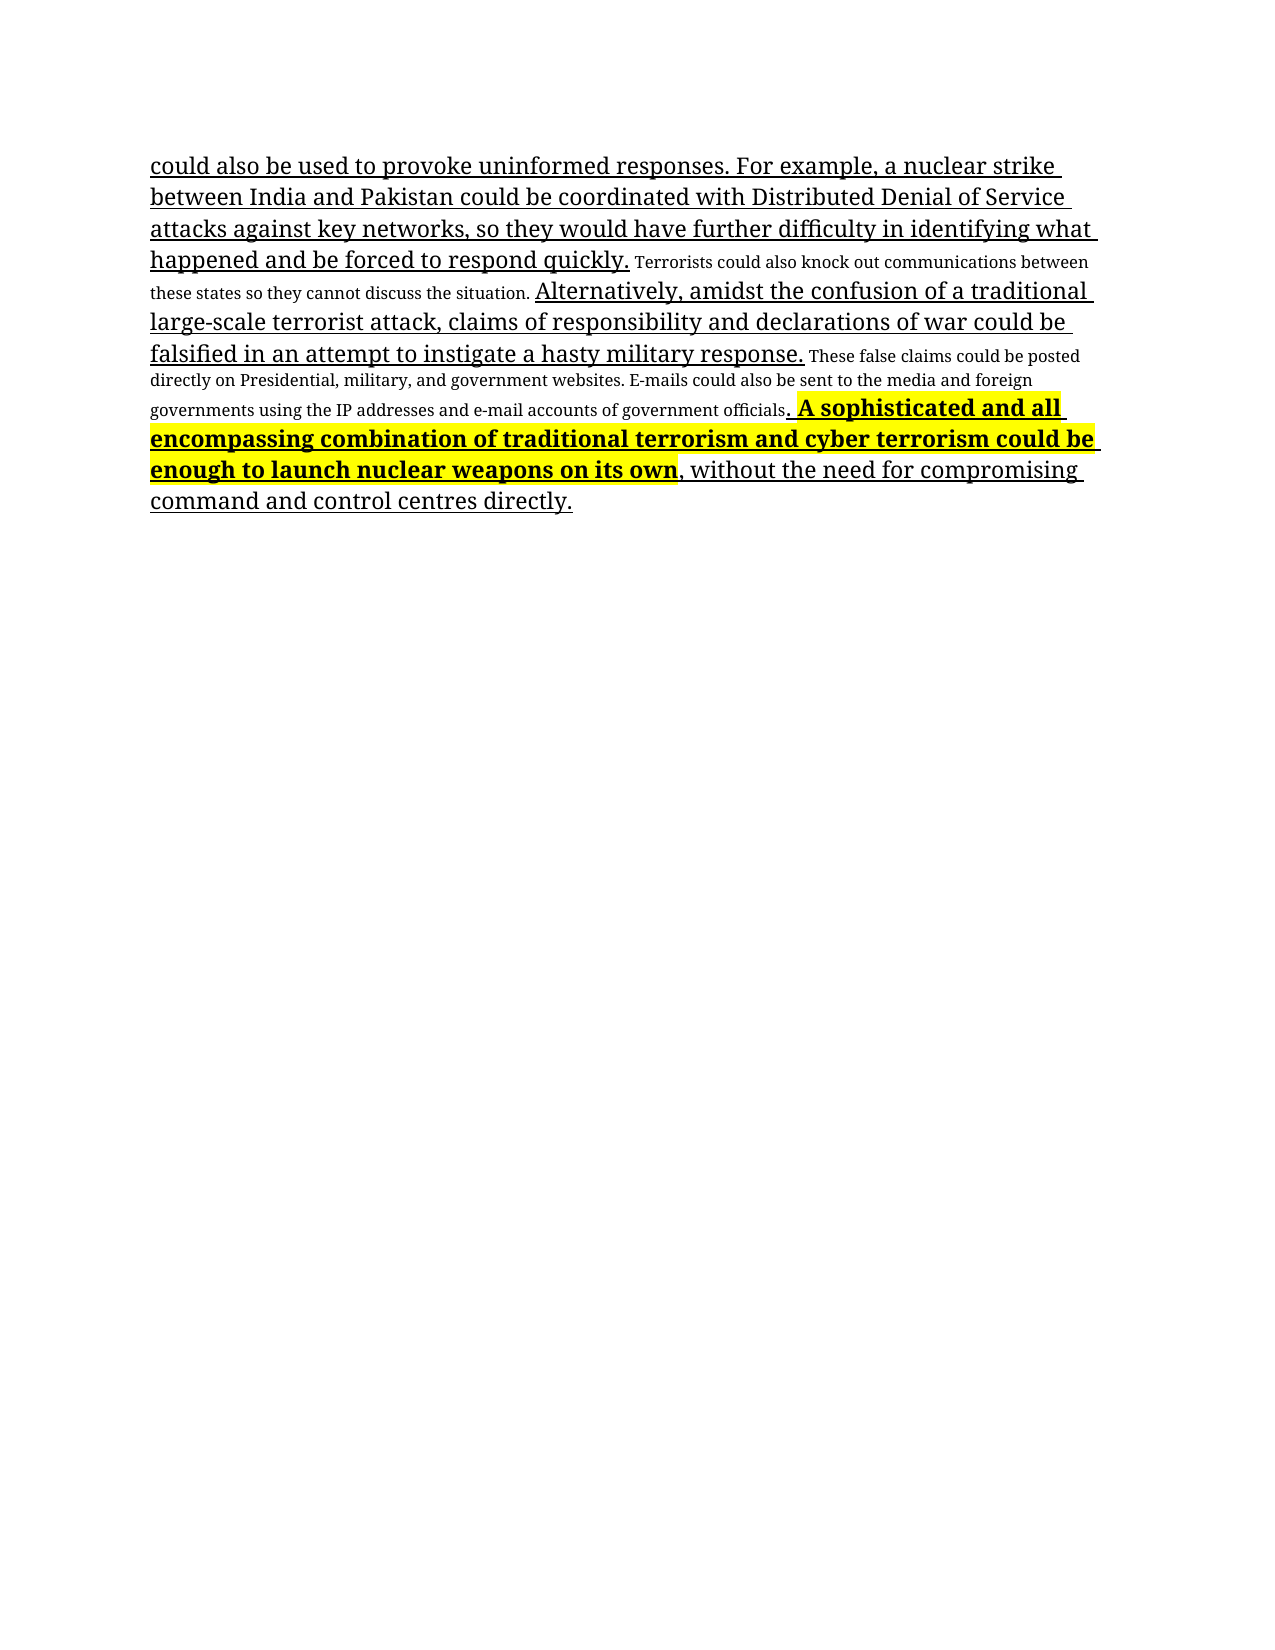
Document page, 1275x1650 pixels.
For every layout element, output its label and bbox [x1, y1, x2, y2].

text [150, 150, 1125, 516]
